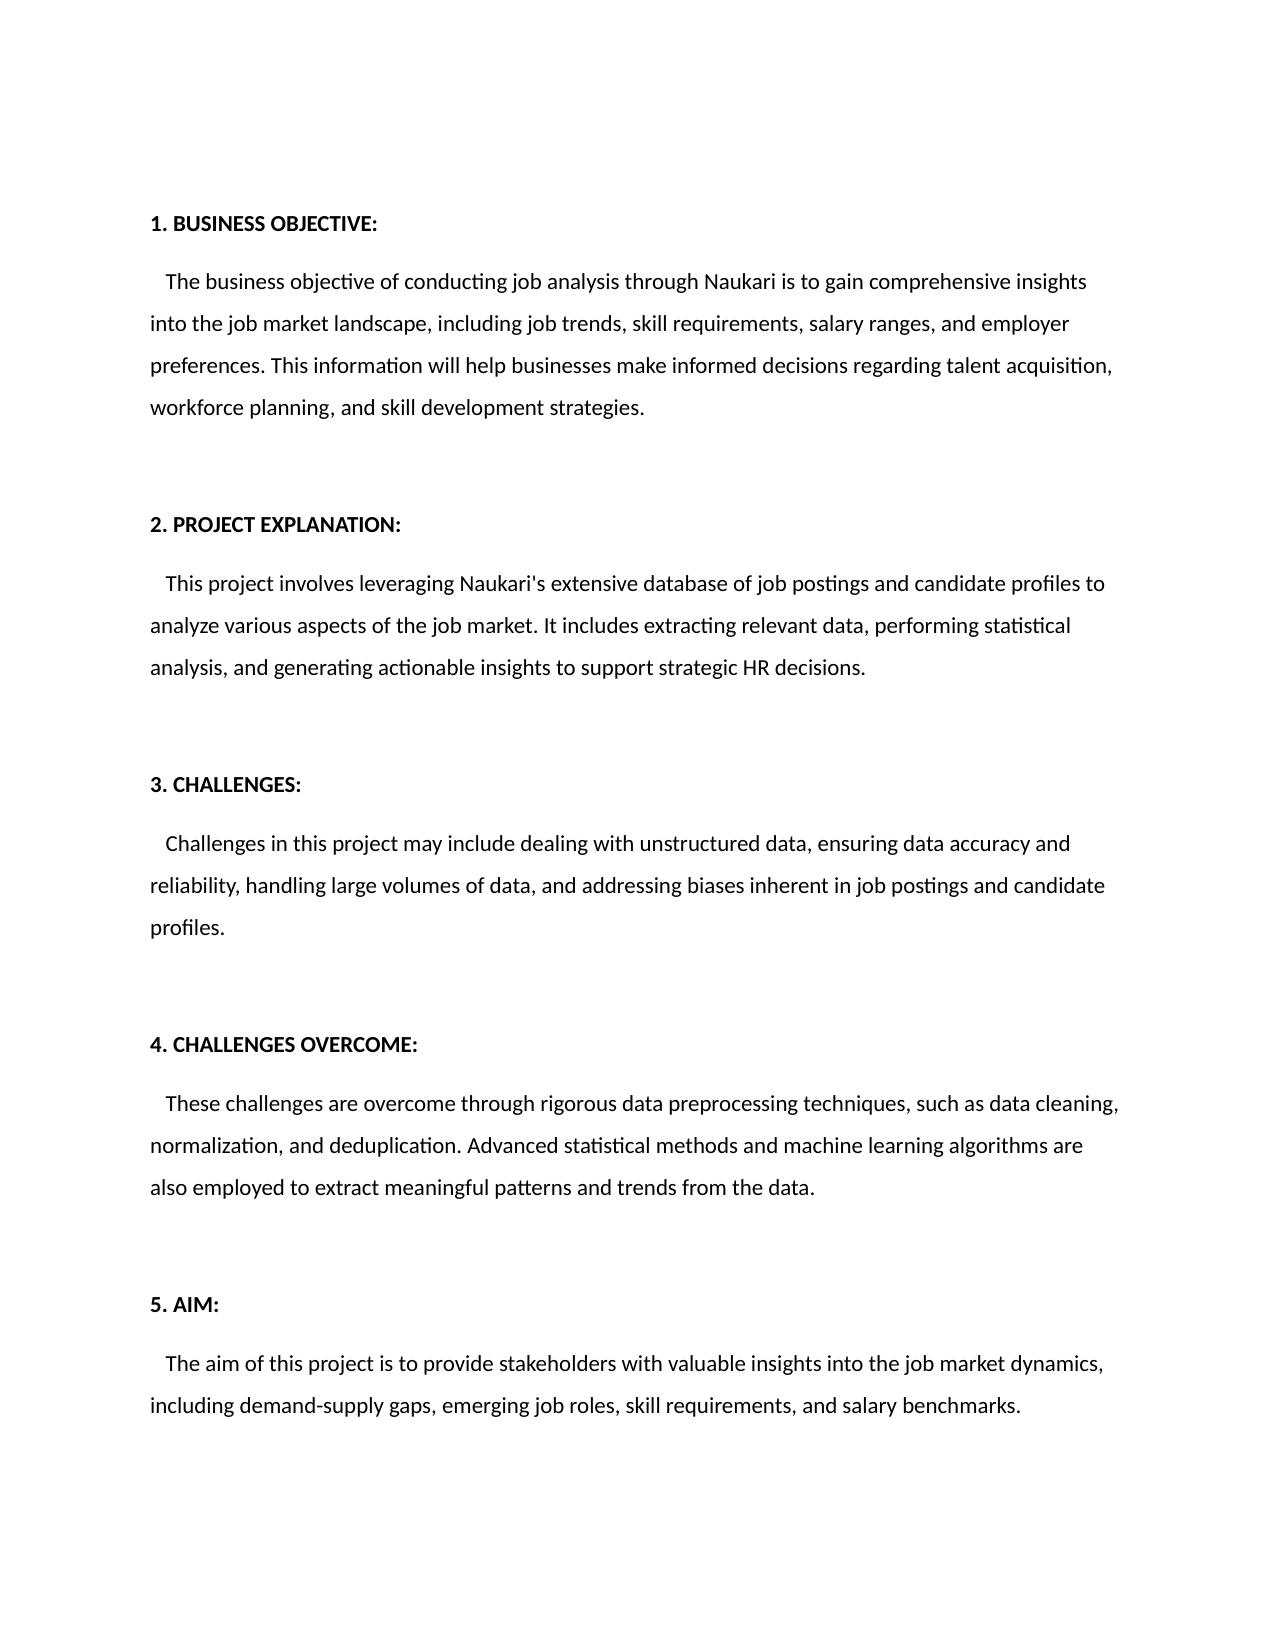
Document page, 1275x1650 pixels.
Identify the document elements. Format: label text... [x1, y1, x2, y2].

text Challenges in this project may include dealing with unstructured data, ensuring data accuracy and reliability, handling large volumes of data, and addressing biases inherent in job postings and candidate profiles. [150, 829, 1125, 941]
text 2. PROJECT EXPLANATION: [150, 511, 1125, 538]
text This project involves leveraging Naukari's extensive database of job postings and candidate profiles to analyze various aspects of the job market. It includes extracting relevant data, performing statistical analysis, and generating actionable insights to support strategic HR decisions. [150, 569, 1125, 681]
text 5. AIM: [150, 1290, 1125, 1318]
text 1. BUSINESS OBJECTIVE: [150, 209, 1125, 237]
text The aim of this project is to provide stakeholders with valuable insights into the job market dynamics, including demand-supply gaps, emerging job roles, skill requirements, and salary benchmarks. [150, 1349, 1125, 1419]
text The business objective of conducting job analysis through Naukari is to gain comprehensive insights into the job market landscape, including job trends, skill requirements, salary ranges, and employer preferences. This information will help businesses make informed decisions regarding talent acquisition, workforce planning, and skill development strategies. [150, 267, 1125, 421]
text 4. CHALLENGES OVERCOME: [150, 1030, 1125, 1058]
text These challenges are overcome through rigorous data preprocessing techniques, such as data cleaning, normalization, and deduplication. Advanced statistical methods and machine learning algorithms are also employed to extract meaningful patterns and trends from the data. [150, 1089, 1125, 1201]
text 3. CHALLENGES: [150, 770, 1125, 798]
